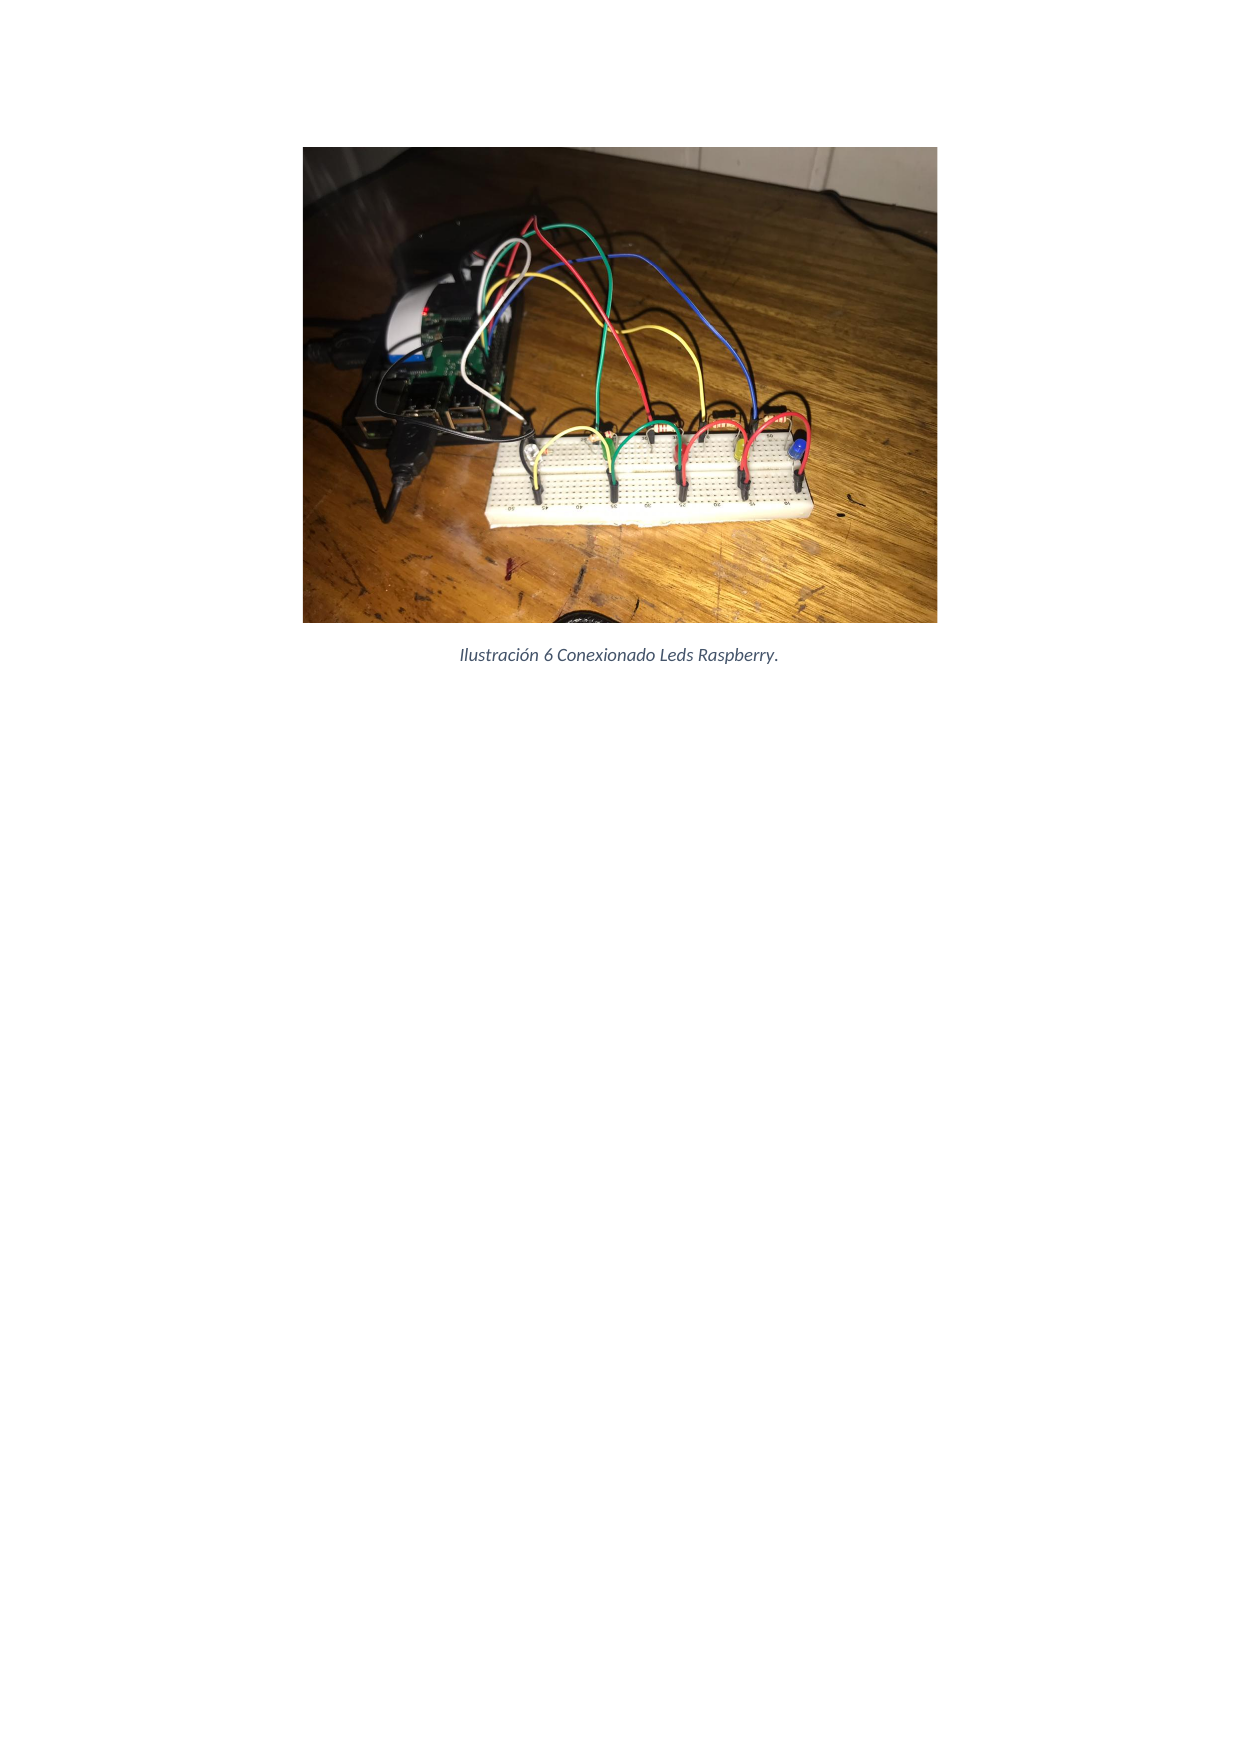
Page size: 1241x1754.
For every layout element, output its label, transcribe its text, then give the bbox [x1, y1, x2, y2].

picture [302, 147, 938, 623]
